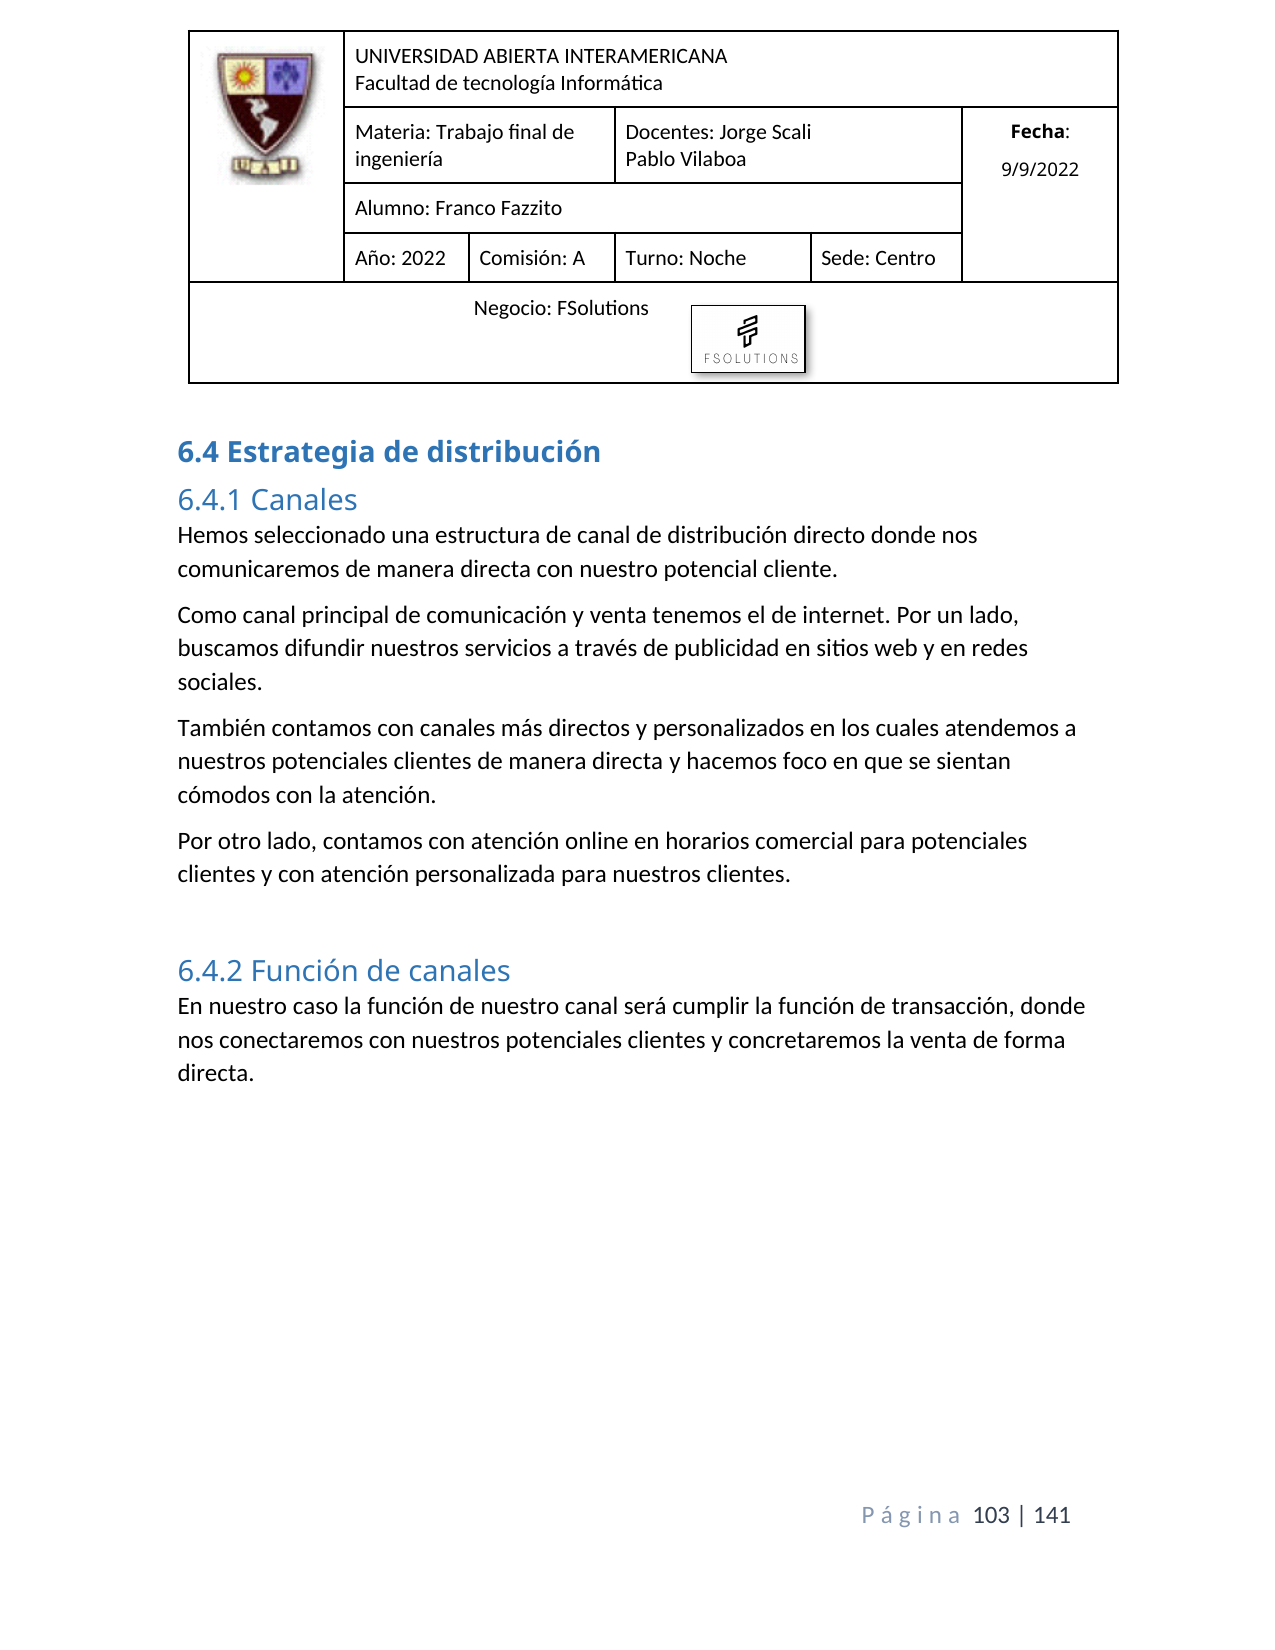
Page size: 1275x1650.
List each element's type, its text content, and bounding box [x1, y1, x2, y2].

text En nuestro caso la función de nuestro canal será cumplir la función de transacción, donde nos conectaremos con nuestros potenciales clientes y concretaremos la venta de forma directa. [177, 990, 1098, 1088]
text También contamos con canales más directos y personalizados en los cuales atendemos a nuestros potenciales clientes de manera directa y hacemos foco en que se sientan cómodos con la atención. [177, 712, 1098, 809]
picture [198, 42, 332, 192]
picture [692, 306, 804, 372]
text Por otro lado, contamos con atención online en horarios comercial para potenciales clientes y con atención personalizada para nuestros clientes. [177, 825, 1098, 889]
subtitle 6.4.2 Función de canales [177, 951, 1098, 990]
text Hemos seleccionado una estructura de canal de distribución directo donde nos comunicaremos de manera directa con nuestro potencial cliente. [177, 519, 1098, 583]
text Como canal principal de comunicación y venta tenemos el de internet. Por un lado, buscamos difundir nuestros servicios a través de publicidad en sitios web y en redes sociales. [177, 599, 1098, 696]
subtitle 6.4.1 Canales [177, 479, 1098, 519]
subtitle 6.4 Estrategia de distribución [177, 431, 1098, 471]
